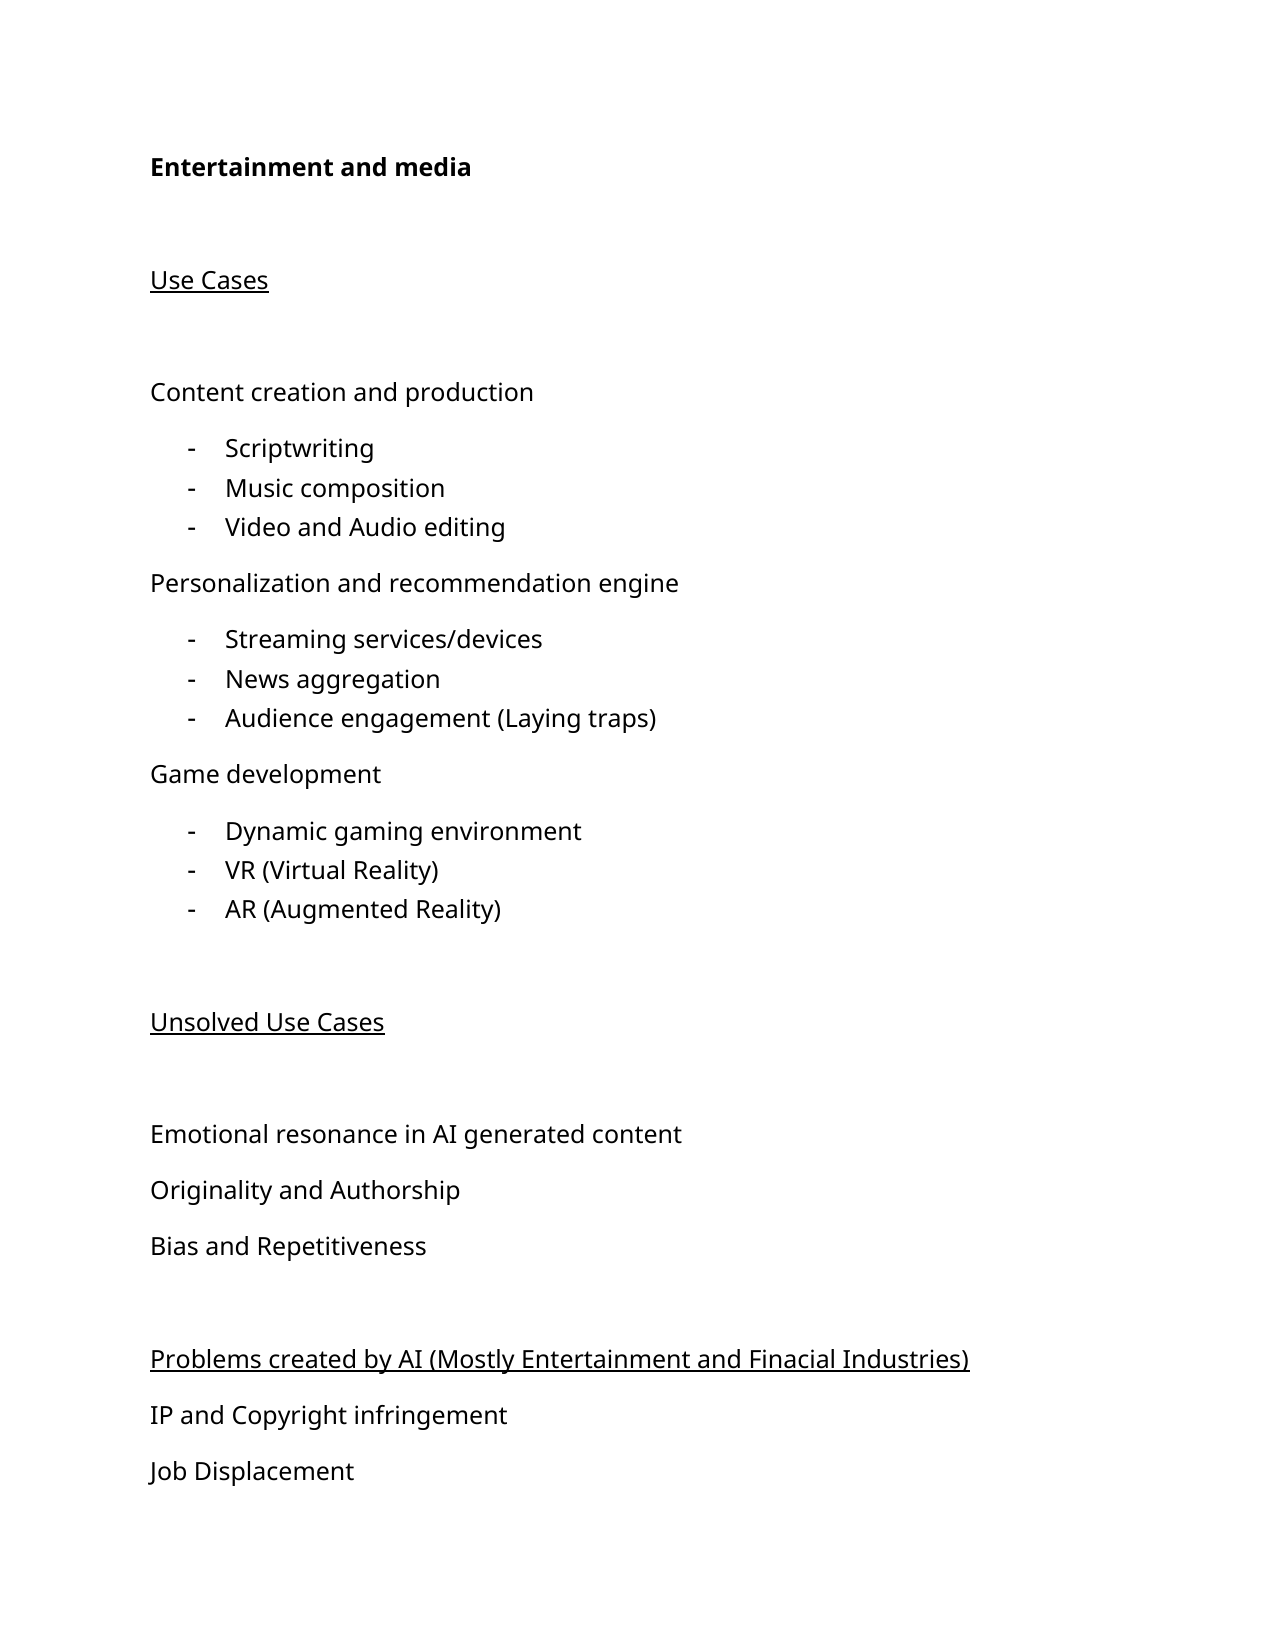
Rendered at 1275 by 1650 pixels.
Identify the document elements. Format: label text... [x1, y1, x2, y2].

text Personalization and recommendation engine [150, 566, 1125, 600]
text Problems created by AI (Mostly Entertainment and Finacial Industries) [150, 1341, 1125, 1375]
text Bias and Repetitiveness [150, 1229, 1125, 1263]
text Entertainment and media [150, 150, 1125, 184]
list Dynamic gaming environment [187, 813, 1125, 847]
list AR (Augmented Reality) [187, 892, 1125, 926]
list Streaming services/devices [187, 622, 1125, 656]
text IP and Copyright infringement [150, 1397, 1125, 1432]
list Scriptwriting [187, 431, 1125, 465]
text Emotional resonance in AI generated content [150, 1117, 1125, 1151]
list Video and Audio editing [187, 510, 1125, 544]
text Unsolved Use Cases [150, 1004, 1125, 1038]
text Game development [150, 757, 1125, 791]
text Originality and Authorship [150, 1173, 1125, 1207]
list News aggregation [187, 661, 1125, 696]
text Use Cases [150, 262, 1125, 296]
text Content creation and production [150, 374, 1125, 409]
list Audience engagement (Laying traps) [187, 701, 1125, 735]
list Music composition [187, 470, 1125, 504]
list VR (Virtual Reality) [187, 853, 1125, 887]
text Job Displacement [150, 1454, 1125, 1488]
